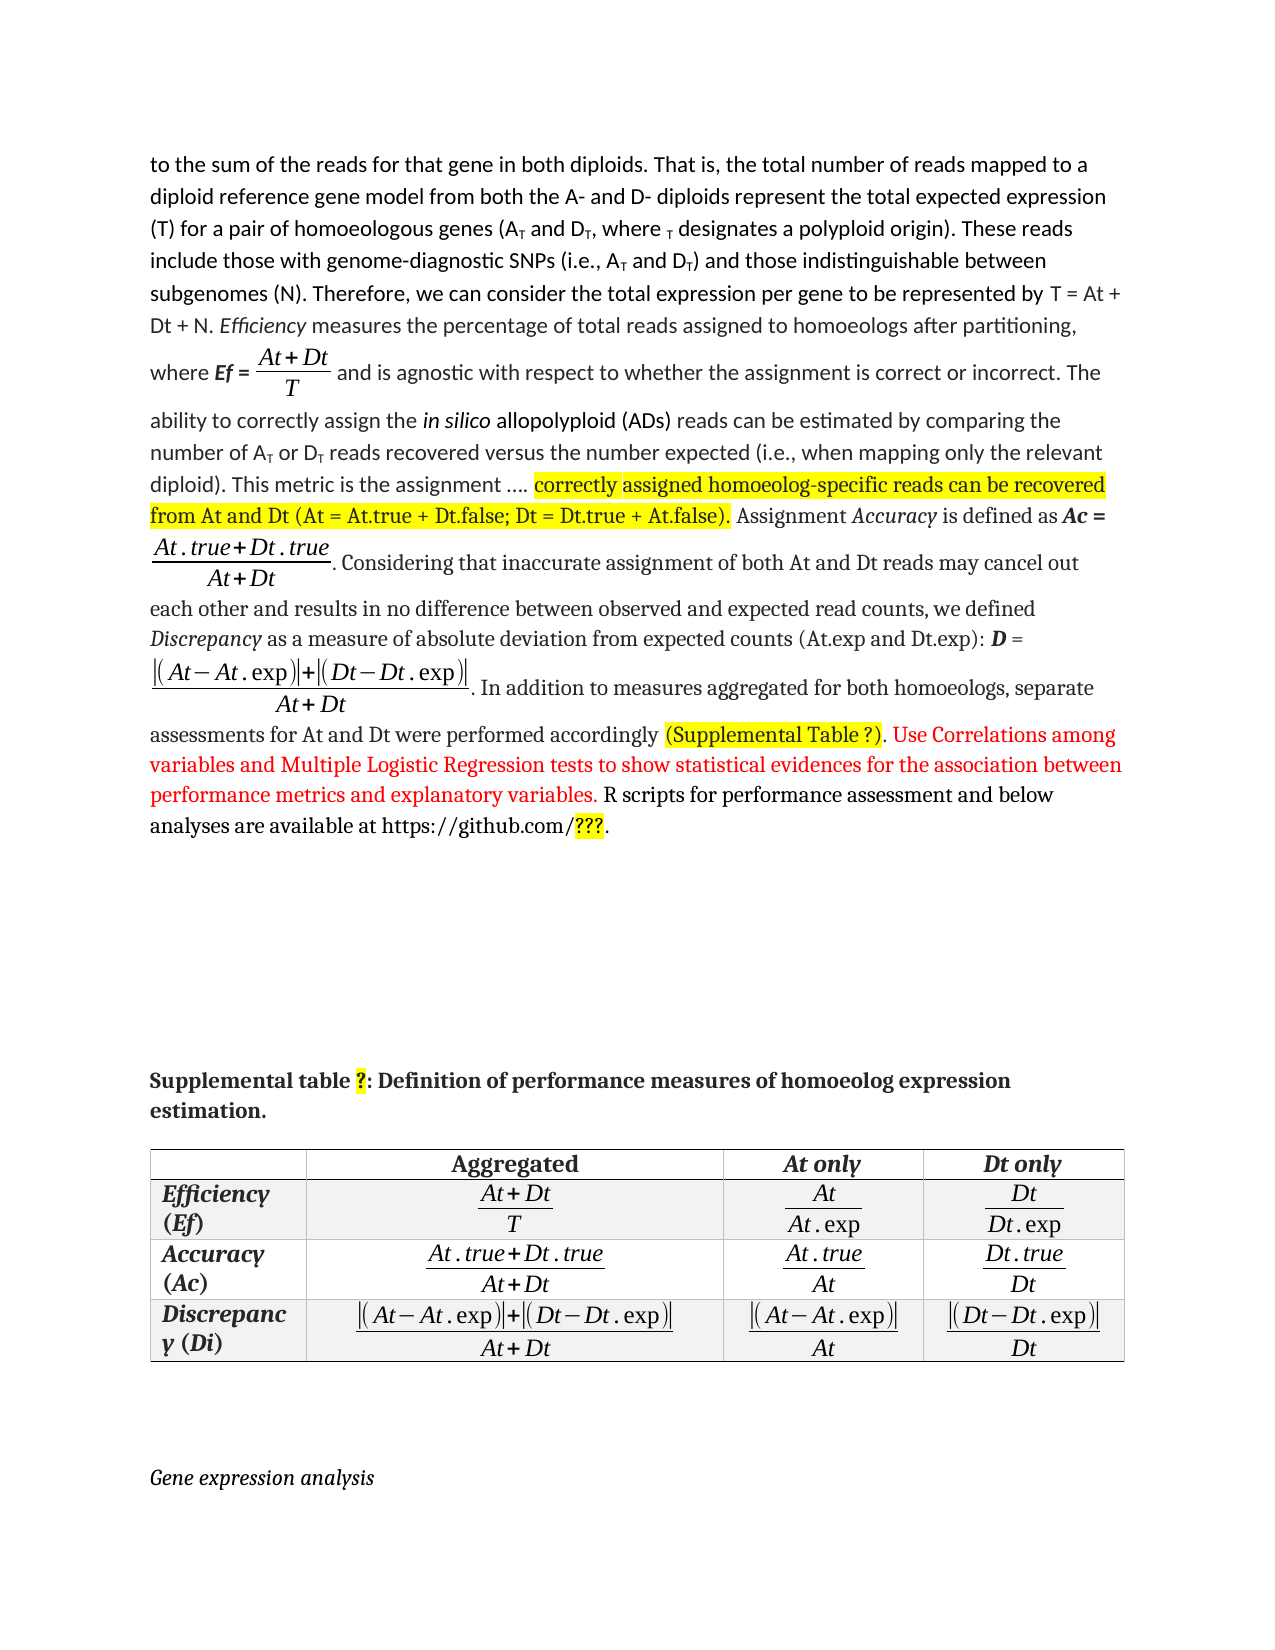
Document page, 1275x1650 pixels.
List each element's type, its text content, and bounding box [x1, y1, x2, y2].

table_cell [924, 1240, 1124, 1299]
table_cell [924, 1180, 1124, 1239]
table_cell Efficiency (Ef) [151, 1180, 306, 1239]
table_cell Discrepancy (Di) [151, 1300, 306, 1361]
table_cell [724, 1180, 923, 1239]
table_header Aggregated [307, 1150, 723, 1179]
table_cell [307, 1240, 723, 1299]
table_cell [307, 1300, 723, 1361]
table_cell [724, 1300, 923, 1361]
table_header [151, 1150, 306, 1179]
table_cell [724, 1240, 923, 1299]
table_header Dt only [924, 1150, 1124, 1179]
table_cell [924, 1300, 1124, 1361]
table_cell [307, 1180, 723, 1239]
table_header At only [724, 1150, 923, 1179]
table_cell Accuracy (Ac) [151, 1240, 306, 1299]
text Gene expression analysis [150, 1464, 1125, 1491]
text Supplemental table ?: Definition of performance measures of homoeolog expression estimation. [150, 1068, 1125, 1124]
